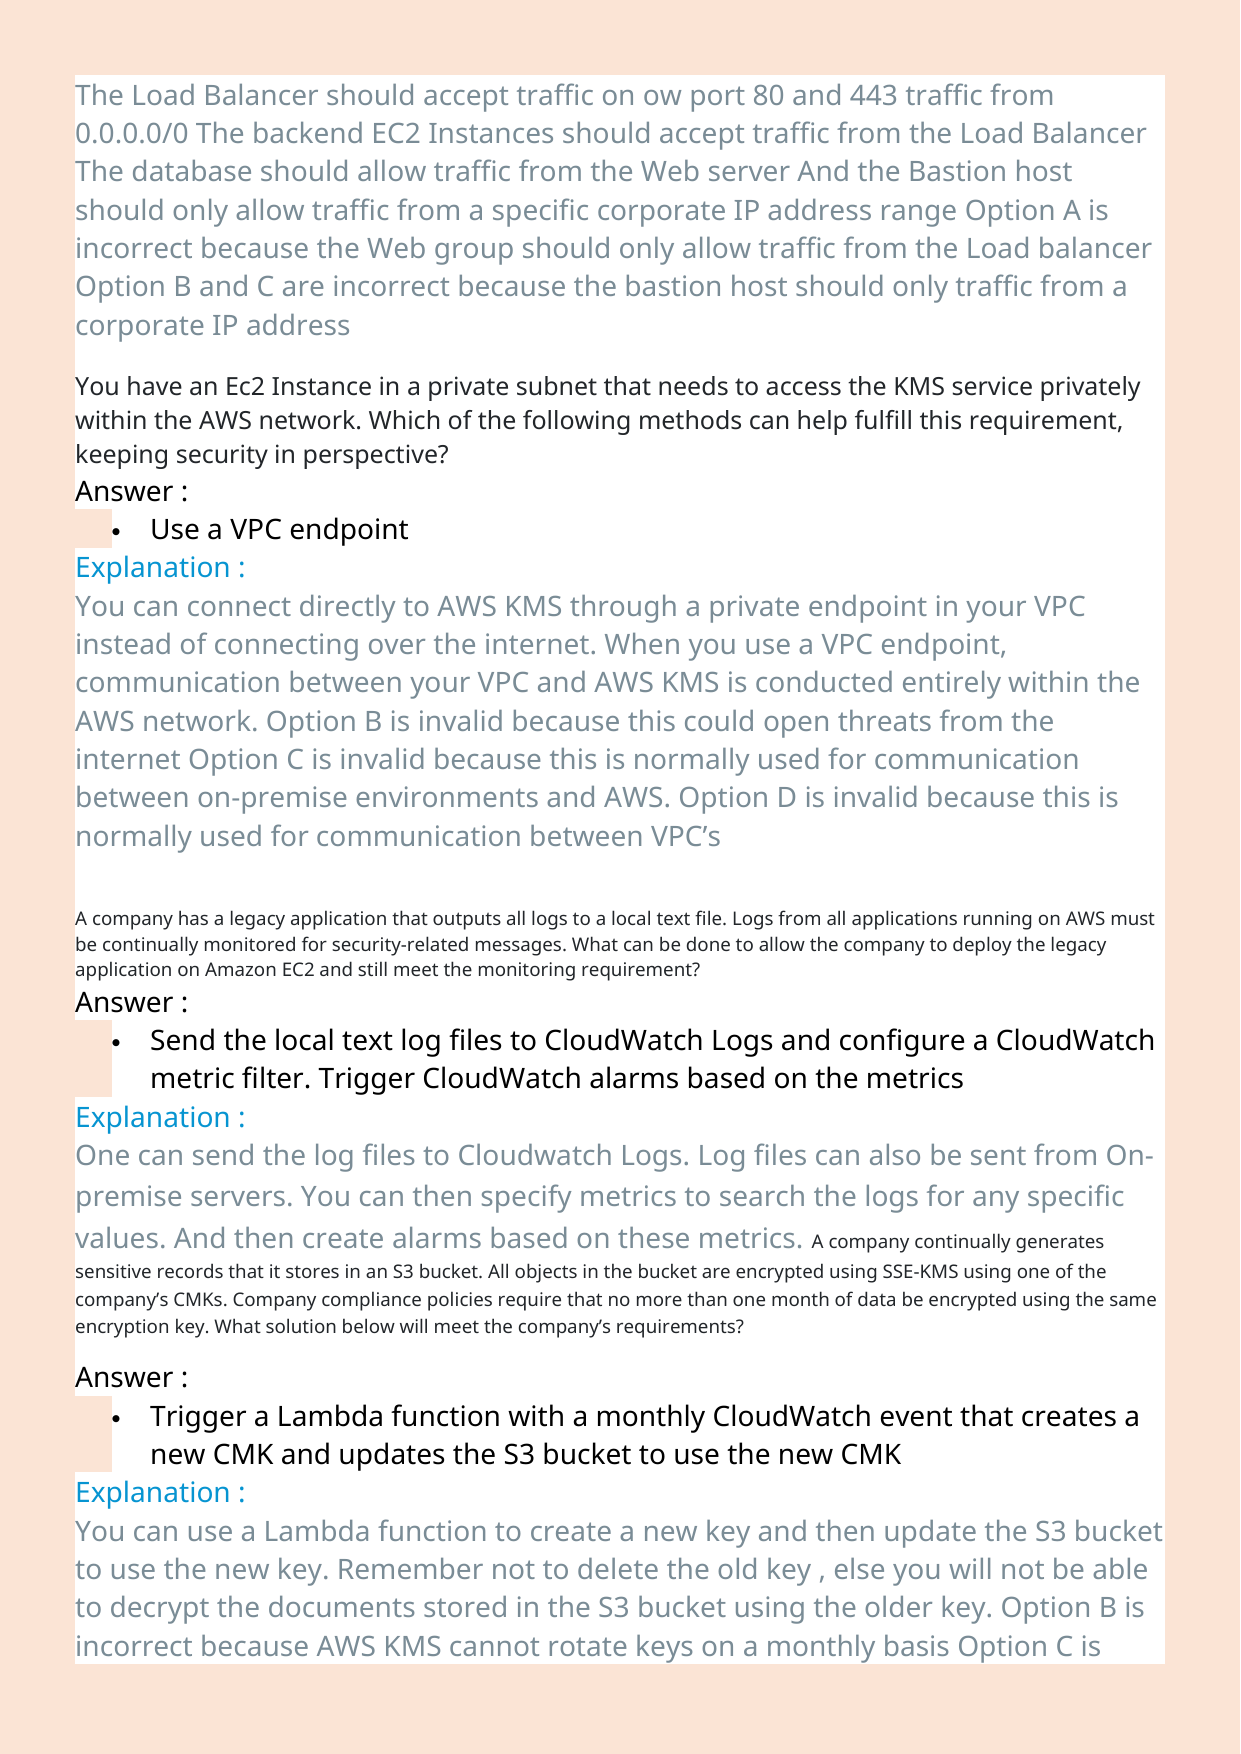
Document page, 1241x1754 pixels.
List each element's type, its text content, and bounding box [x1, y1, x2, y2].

text Answer : [75, 982, 1165, 1020]
list Use a VPC endpoint [112, 509, 1165, 548]
text Explanation : [75, 548, 1165, 586]
text A company has a legacy application that outputs all logs to a local text file. Logs from all applications running on AWS must be continually monitored for security-related messages. What can be done to allow the company to deploy the legacy application on Amazon EC2 and still meet the monitoring requirement? [75, 905, 1165, 982]
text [75, 1511, 1165, 1664]
text The Load Balancer should accept traffic on ow port 80 and 443 traffic from 0.0.0.0/0 The backend EC2 Instances should accept traffic from the Load Balancer The database should allow traffic from the Web server And the Bastion host should only allow traffic from a specific corporate IP address range Option A is incorrect because the Web group should only allow traffic from the Load balancer Option B and C are incorrect because the bastion host should only traffic from a corporate IP address [75, 75, 1165, 343]
list Send the local text log files to CloudWatch Logs and configure a CloudWatch metric filter. Trigger CloudWatch alarms based on the metrics [112, 1020, 1165, 1097]
text You have an Ec2 Instance in a private subnet that needs to access the KMS service privately within the AWS network. Which of the following methods can help fulfill this requirement, keeping security in perspective? [75, 369, 1165, 471]
text Answer : [75, 1357, 1165, 1396]
text Answer : [75, 471, 1165, 509]
list Trigger a Lambda function with a monthly CloudWatch event that creates a new CMK and updates the S3 bucket to use the new CMK [112, 1396, 1165, 1472]
text You can connect directly to AWS KMS through a private endpoint in your VPC instead of connecting over the internet. When you use a VPC endpoint, communication between your VPC and AWS KMS is conducted entirely within the AWS network. Option B is invalid because this could open threats from the internet Option C is invalid because this is normally used for communication between on-premise environments and AWS. Option D is invalid because this is normally used for communication between VPC’s [75, 586, 1165, 854]
text Explanation : [75, 1472, 1165, 1511]
text One can send the log files to Cloudwatch Logs. Log files can also be sent from On-premise servers. You can then specify metrics to search the logs for any specific values. And then create alarms based on these metrics. A company continually generates sensitive records that it stores in an S3 bucket. All objects in the bucket are encrypted using SSE-KMS using one of the company’s CMKs. Company compliance policies require that no more than one month of data be encrypted using the same encryption key. What solution below will meet the company’s requirements? [75, 1135, 1165, 1339]
text Explanation : [75, 1097, 1165, 1135]
